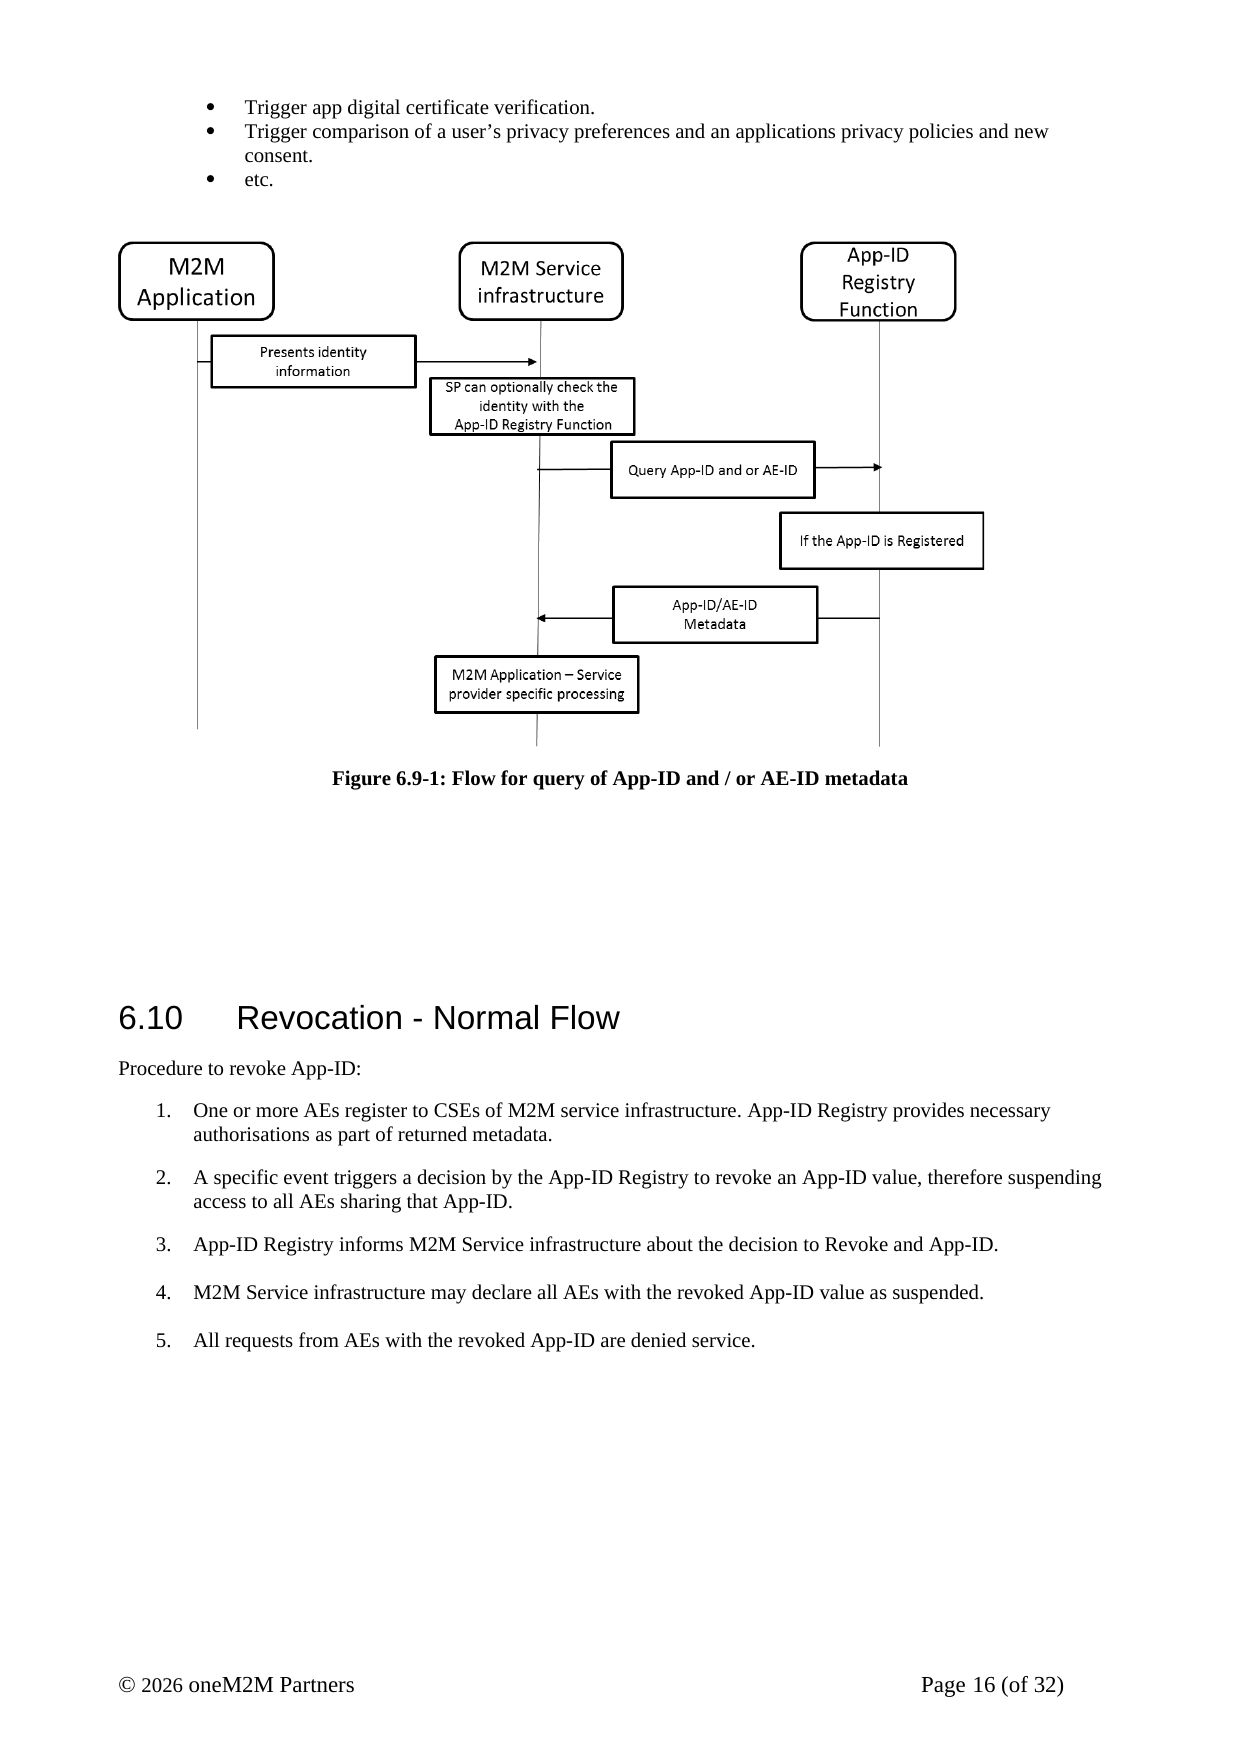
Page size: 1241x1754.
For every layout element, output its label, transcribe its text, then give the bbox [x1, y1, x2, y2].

list etc. [207, 167, 1122, 191]
list Trigger comparison of a user’s privacy preferences and an applications privacy policies and new consent. [207, 119, 1122, 167]
list M2M Service infrastructure may declare all AEs with the revoked App-ID value as suspended. [156, 1280, 1122, 1304]
text Figure 6.9-1: Flow for query of App-ID and / or AE-ID metadata [118, 765, 1122, 789]
subtitle 6.10 Revocation - Normal Flow [118, 998, 1122, 1037]
text Procedure to revoke App-ID: [118, 1055, 1122, 1079]
picture [118, 233, 985, 747]
list Trigger app digital certificate verification. [207, 94, 1122, 119]
list A specific event triggers a decision by the App-ID Registry to revoke an App-ID value, therefore suspending access to all AEs sharing that App-ID. [156, 1165, 1122, 1213]
list One or more AEs register to CSEs of M2M service infrastructure. App-ID Registry provides necessary authorisations as part of returned metadata. [156, 1098, 1122, 1146]
list App-ID Registry informs M2M Service infrastructure about the decision to Revoke and App-ID. [156, 1232, 1122, 1256]
list All requests from AEs with the revoked App-ID are denied service. [156, 1328, 1122, 1352]
